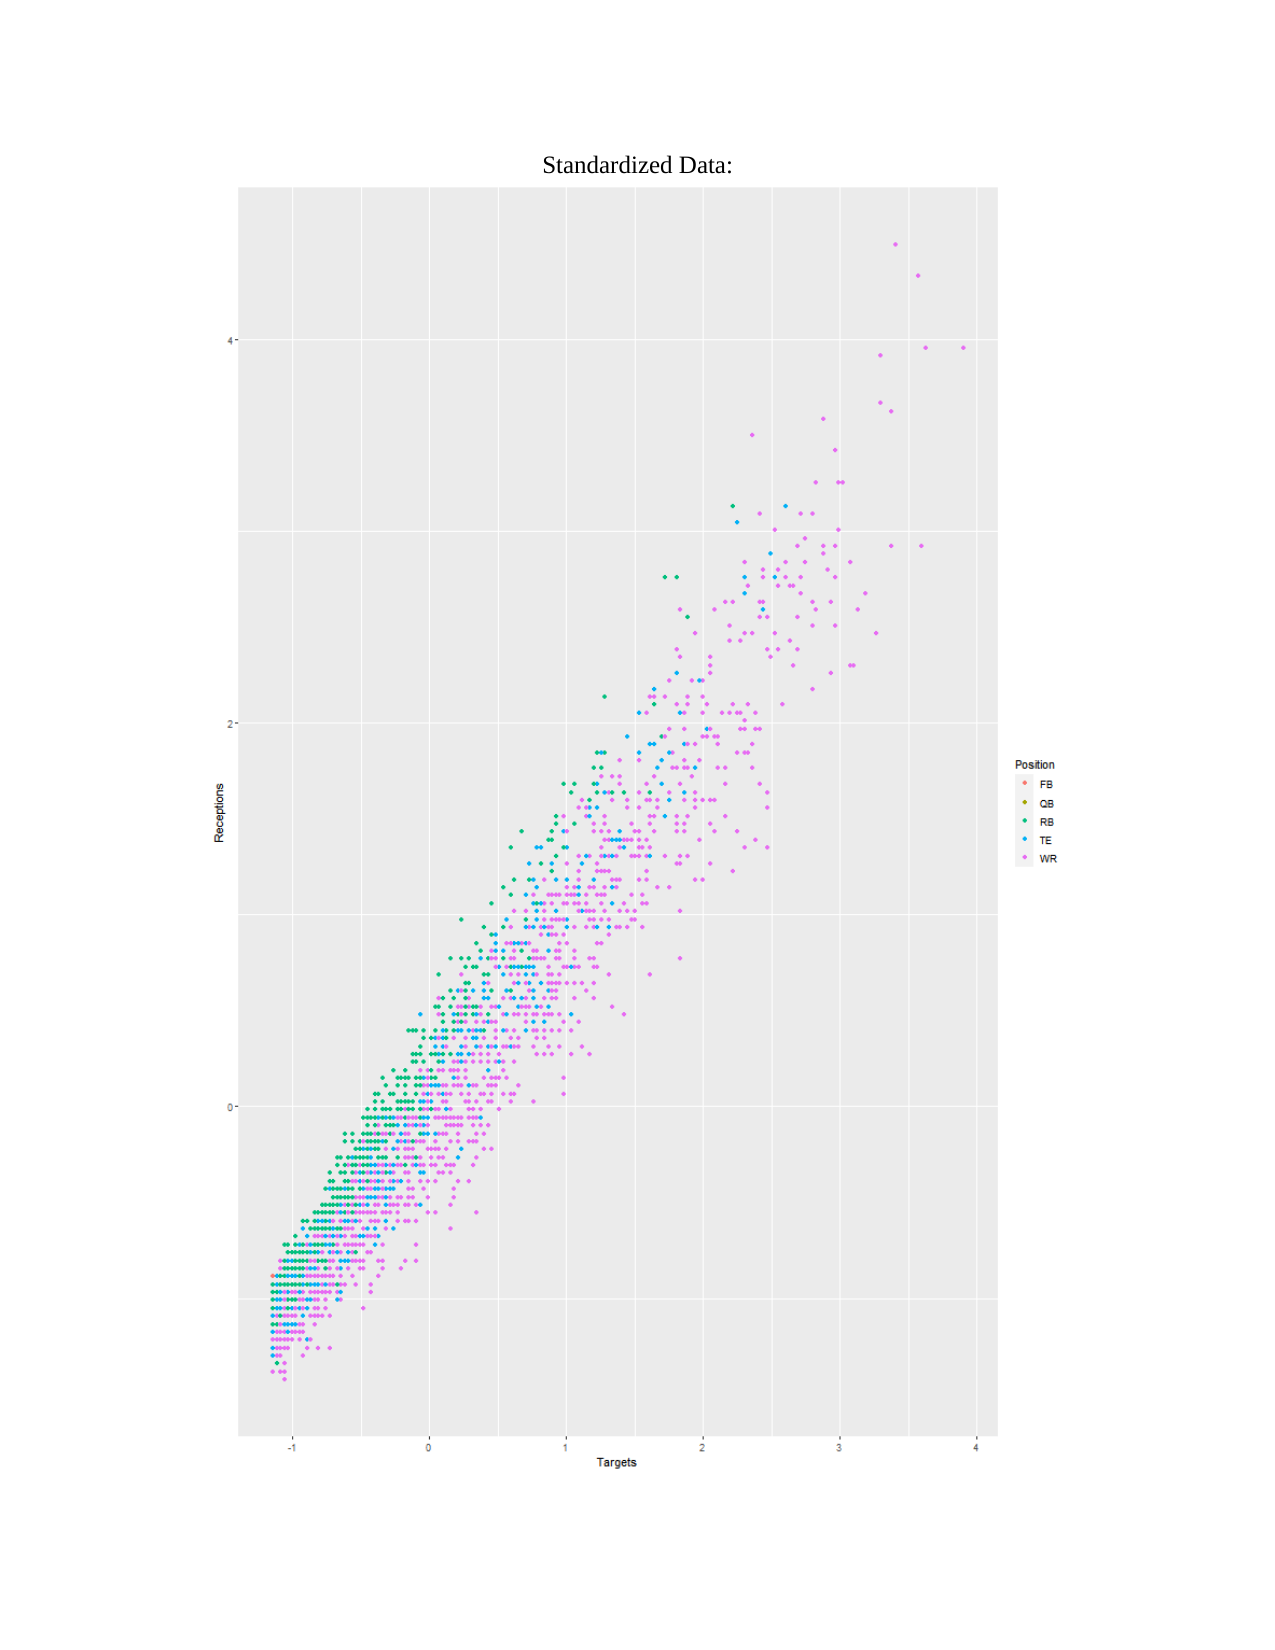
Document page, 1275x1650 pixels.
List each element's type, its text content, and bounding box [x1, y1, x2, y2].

picture [207, 182, 1068, 1474]
